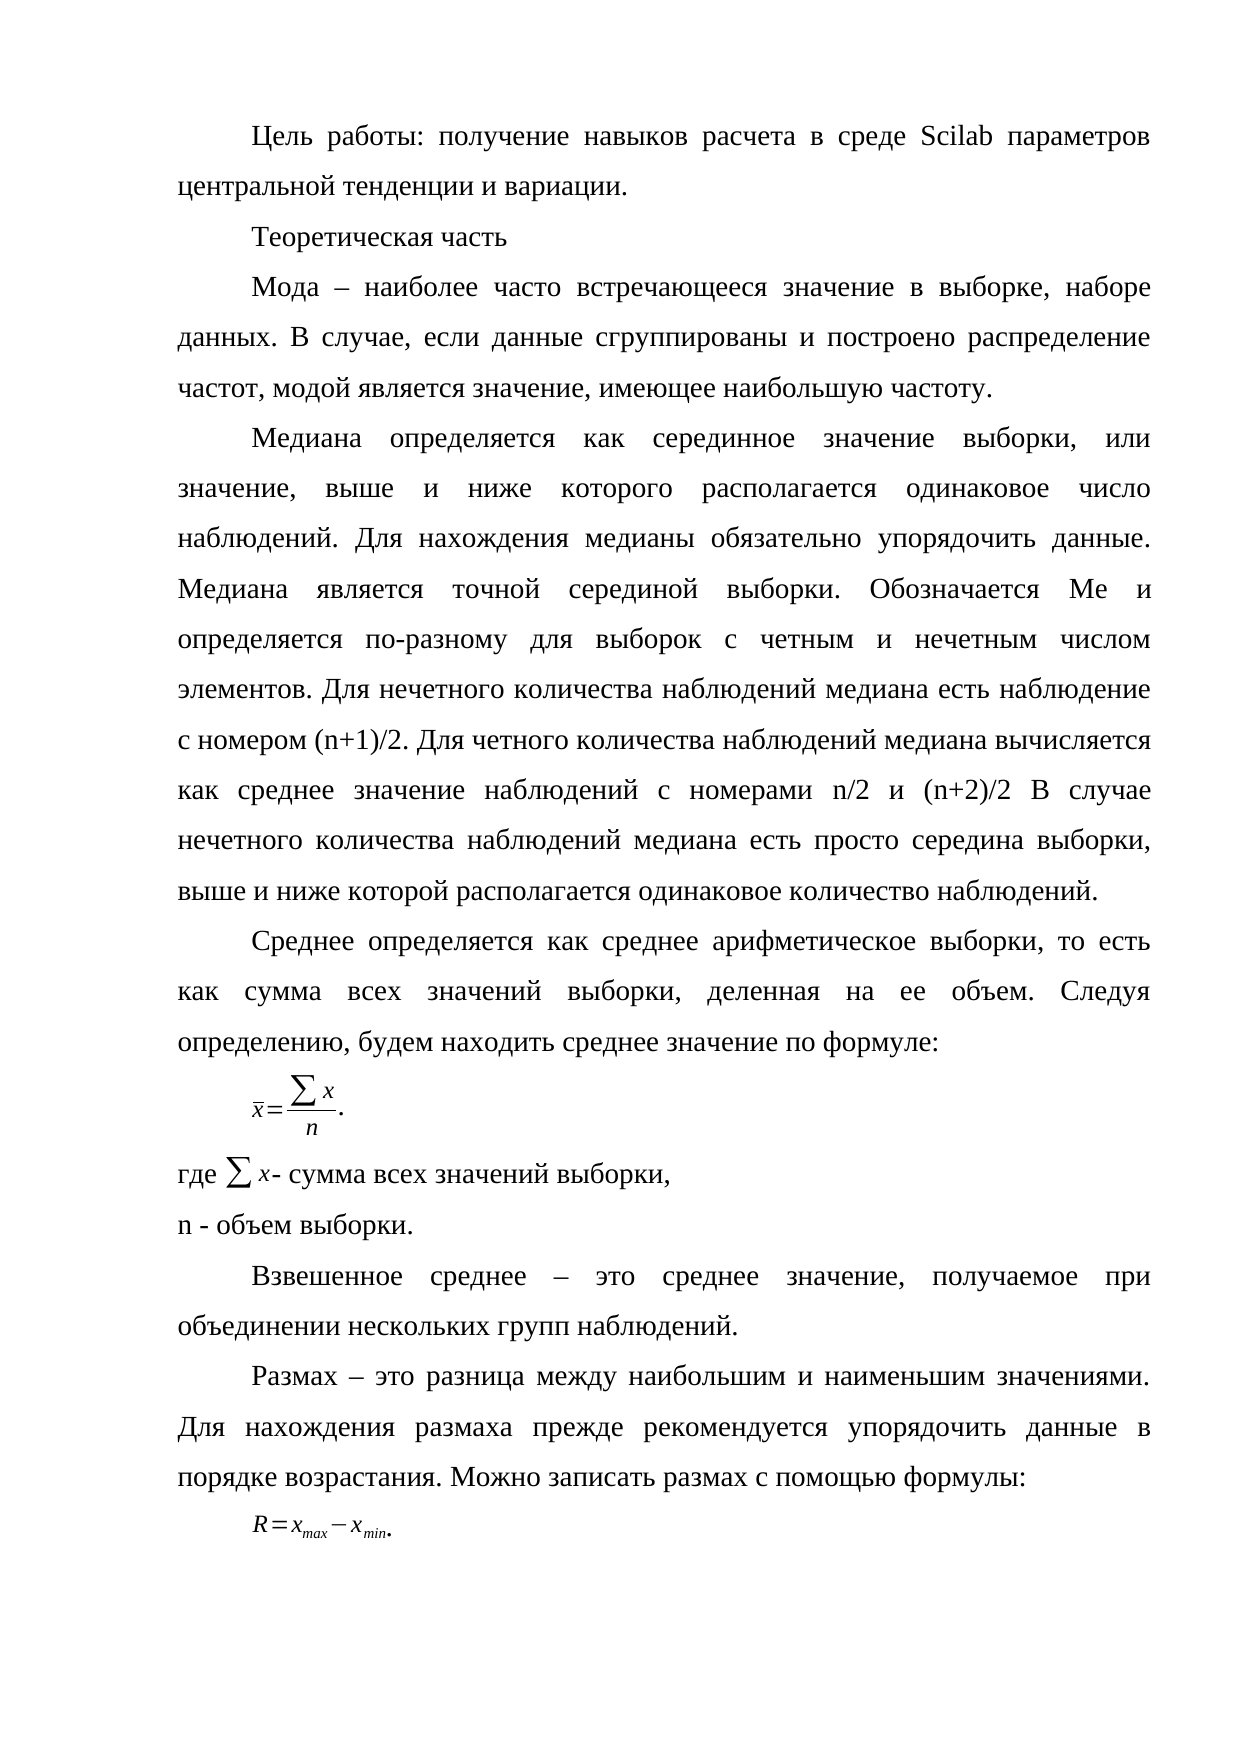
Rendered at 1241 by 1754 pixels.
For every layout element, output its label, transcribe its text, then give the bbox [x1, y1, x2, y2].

text Медиана определяется как серединное значение выборки, или значение, выше и ниже которого располагается одинаковое число наблюдений. Для нахождения медианы обязательно упорядочить данные. Медиана является точной серединой выборки. Обозначается Me и определяется по-разному для выборок с четным и нечетным числом элементов. Для нечетного количества наблюдений медиана есть наблюдение с номером (n+1)/2. Для четного количества наблюдений медиана вычисляется как среднее значение наблюдений с номерами n/2 и (n+2)/2 В случае нечетного количества наблюдений медиана есть просто середина выборки, выше и ниже которой располагается одинаковое количество наблюдений. [177, 420, 1152, 906]
text Цель работы: получение навыков расчета в среде Scilab параметров центральной тенденции и вариации. [177, 118, 1152, 202]
text n - объем выборки. [177, 1207, 1152, 1241]
text . [177, 1509, 1152, 1543]
text . [177, 1074, 1152, 1139]
text где - сумма всех значений выборки, [177, 1156, 1152, 1191]
text Взвешенное среднее – это среднее значение, получаемое при объединении нескольких групп наблюдений. [177, 1258, 1152, 1342]
text Размах – это разница между наибольшим и наименьшим значениями. Для нахождения размаха прежде рекомендуется упорядочить данные в порядке возрастания. Можно записать размах с помощью формулы: [177, 1358, 1152, 1492]
text Среднее определяется как среднее арифметическое выборки, то есть как сумма всех значений выборки, деленная на ее объем. Следуя определению, будем находить среднее значение по формуле: [177, 923, 1152, 1057]
text Теоретическая часть [177, 219, 1152, 252]
text Мода – наиболее часто встречающееся значение в выборке, наборе данных. В случае, если данные сгруппированы и построено распределение частот, модой является значение, имеющее наибольшую частоту. [177, 269, 1152, 403]
